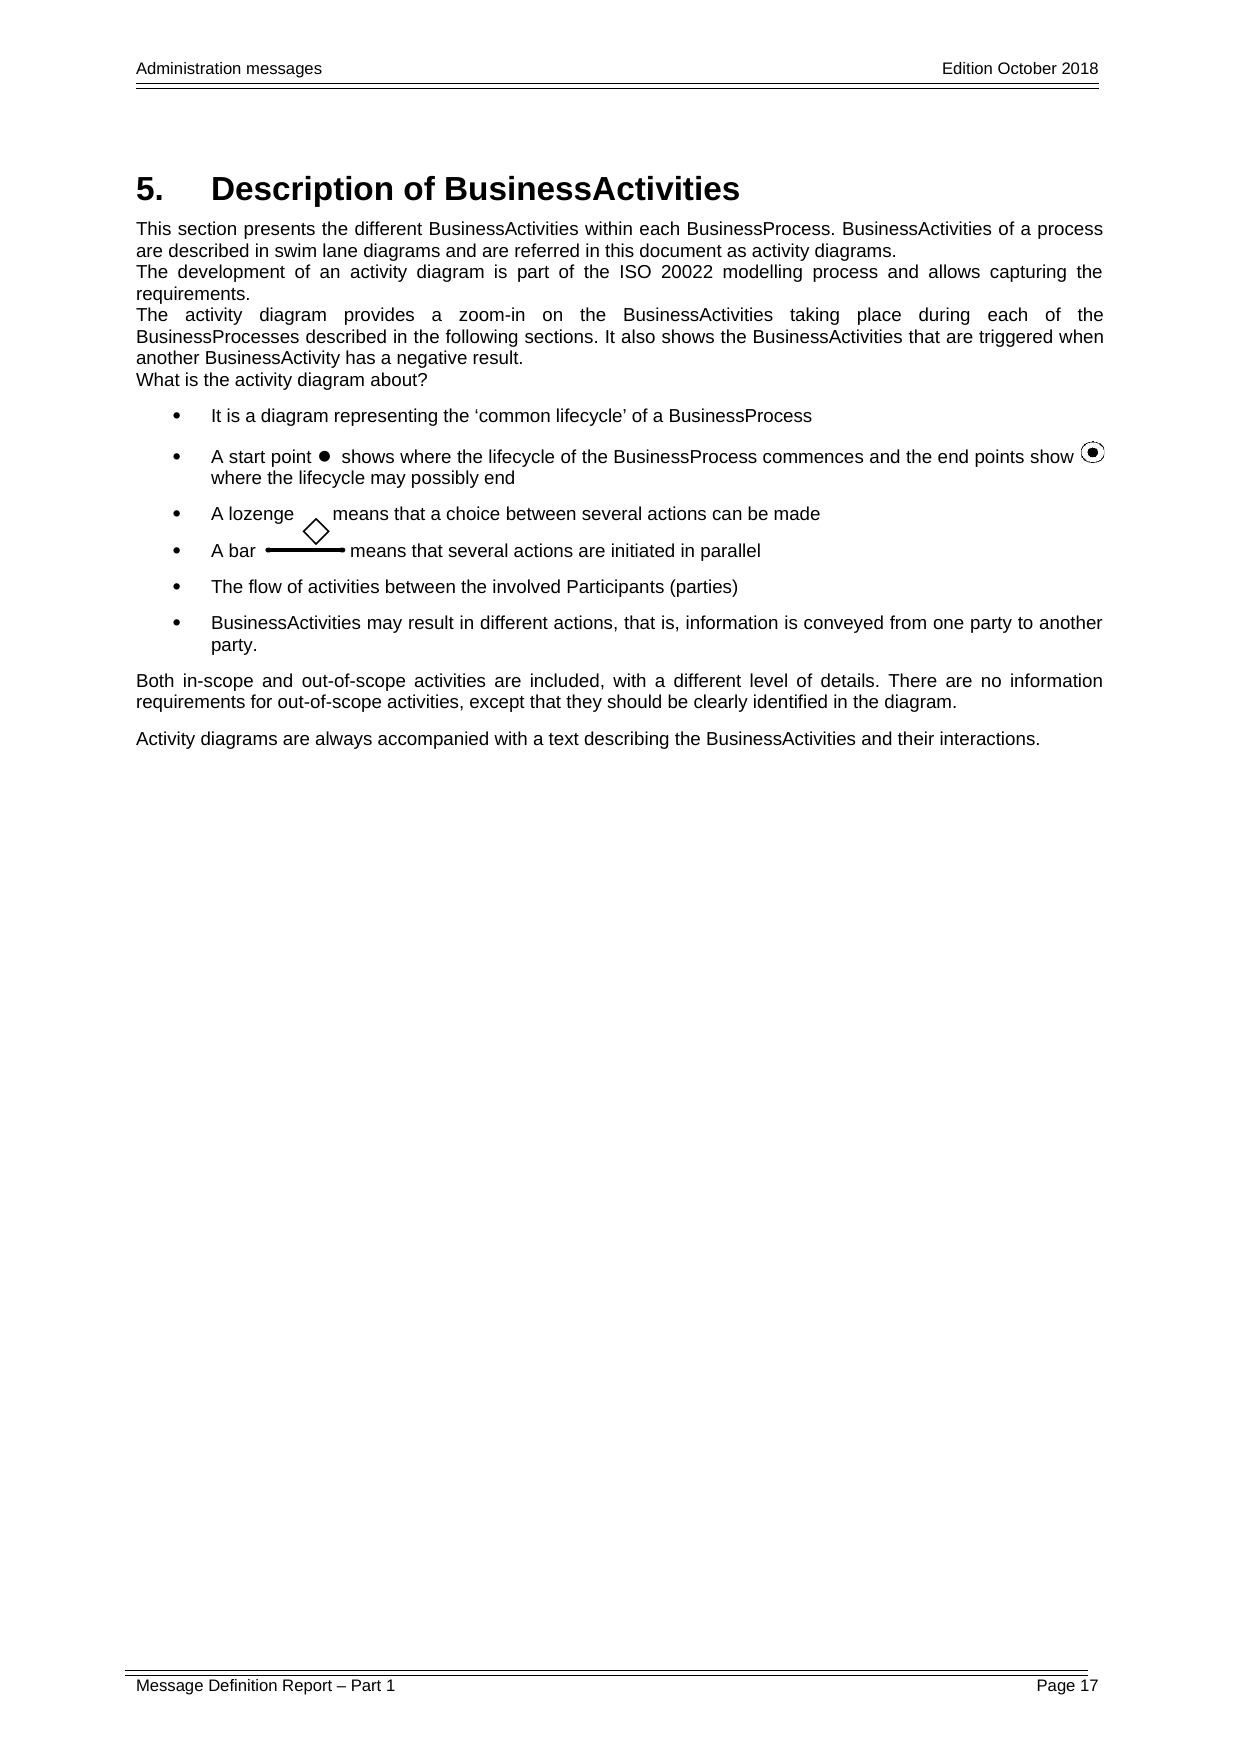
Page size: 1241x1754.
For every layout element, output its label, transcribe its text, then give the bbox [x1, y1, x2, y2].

text This section presents the different BusinessActivities within each BusinessProcess. BusinessActivities of a process are described in swim lane diagrams and are referred in this document as activity diagrams. [136, 218, 1104, 261]
text The activity diagram provides a zoom-in on the BusinessActivities taking place during each of the BusinessProcesses described in the following sections. It also shows the BusinessActivities that are triggered when another BusinessActivity has a negative result. [136, 304, 1104, 369]
text Both in-scope and out-of-scope activities are included, with a different level of details. There are no information requirements for out-of-scope activities, except that they should be clearly identified in the diagram. [136, 670, 1104, 713]
list A lozenge means that a choice between several actions can be made [173, 503, 1104, 525]
list It is a diagram representing the ‘common lifecycle’ of a BusinessProcess [173, 405, 1104, 427]
text The development of an activity diagram is part of the ISO 20022 modelling process and allows capturing the requirements. [136, 261, 1104, 304]
list The flow of activities between the involved Participants (parties) [173, 576, 1104, 597]
list A start point shows where the lifecycle of the BusinessProcess commences and the end points show where the lifecycle may possibly end [173, 441, 1104, 489]
picture [1081, 441, 1105, 463]
list BusinessActivities may result in different actions, that is, information is conveyed from one party to another party. [173, 612, 1104, 655]
list A bar means that several actions are initiated in parallel [173, 539, 1104, 561]
text What is the activity diagram about? [136, 369, 1104, 390]
text Activity diagrams are always accompanied with a text describing the BusinessActivities and their interactions. [136, 727, 1104, 749]
subtitle Description of BusinessActivities [136, 169, 1104, 207]
